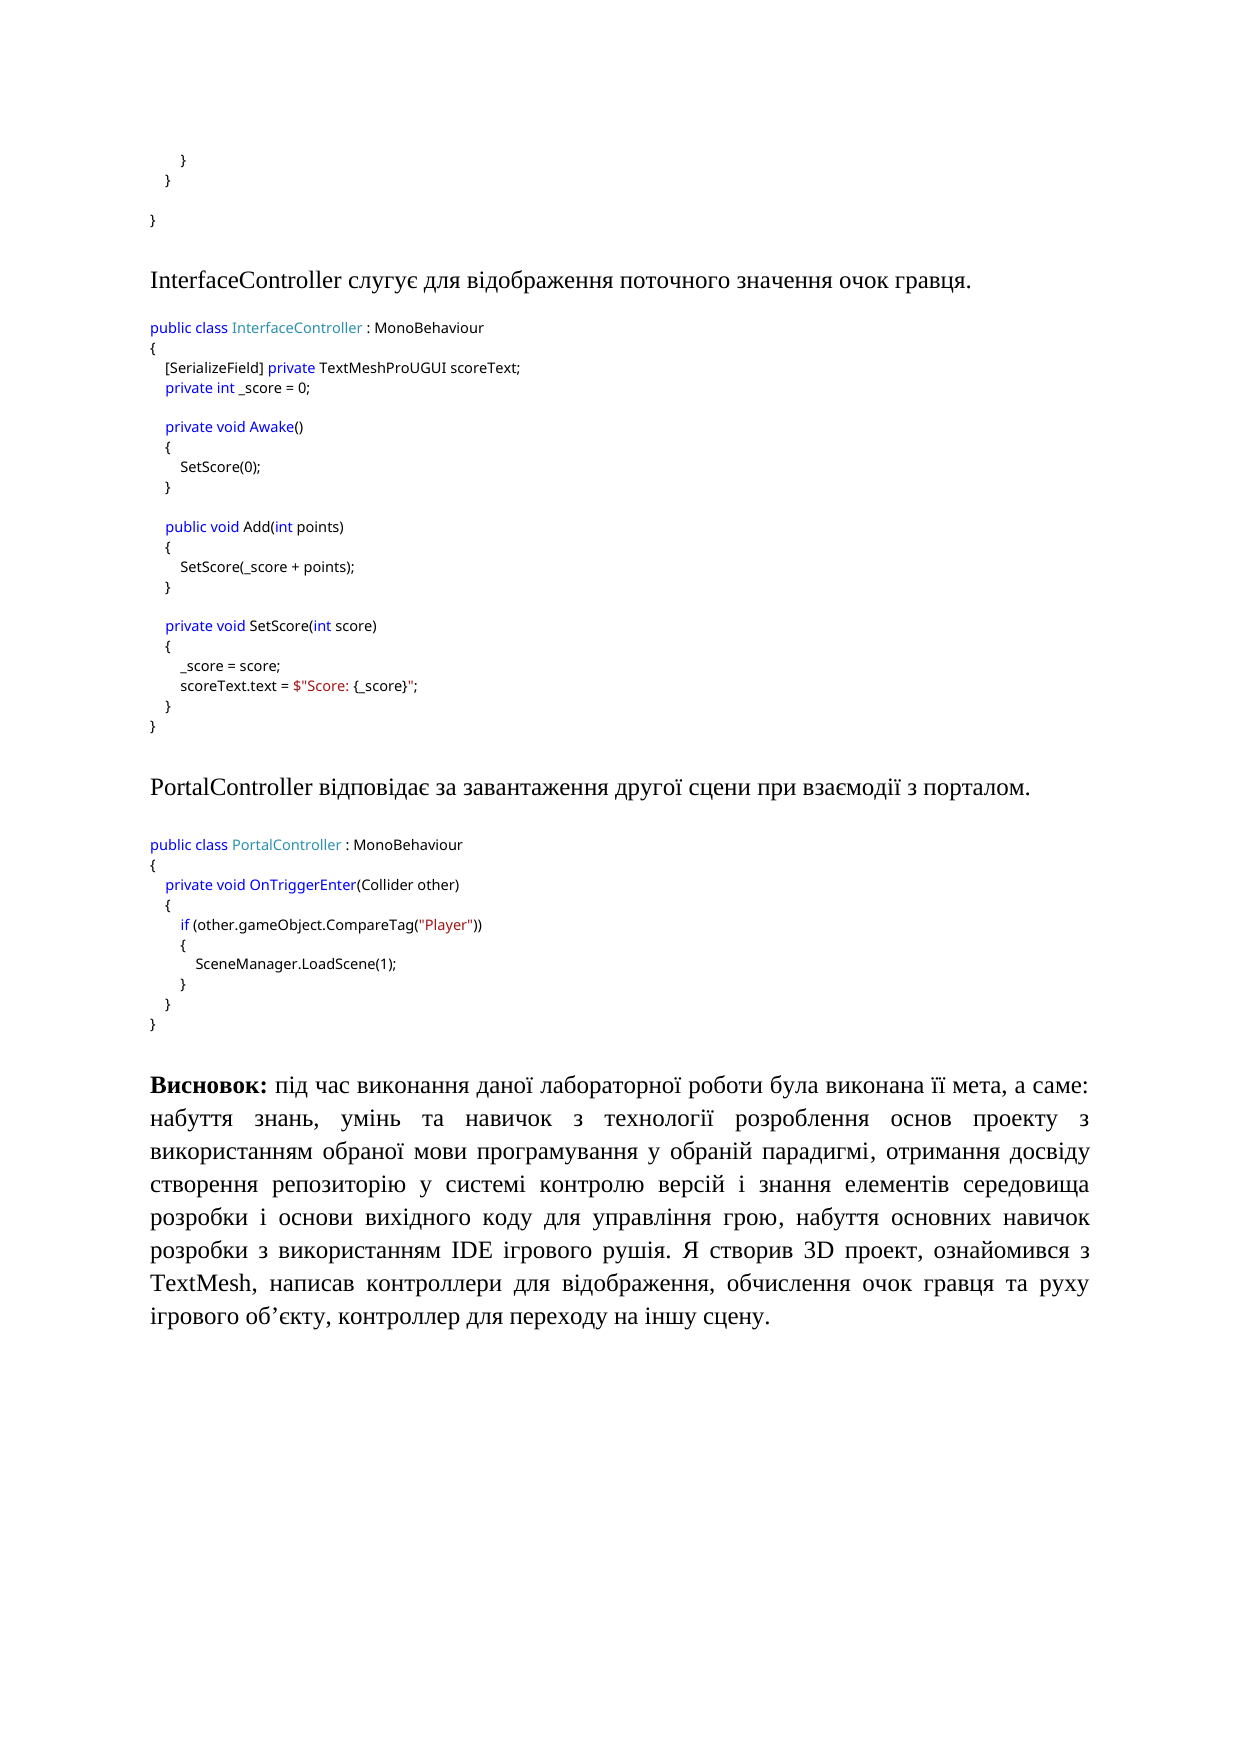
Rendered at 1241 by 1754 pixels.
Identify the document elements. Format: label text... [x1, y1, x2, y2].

text scoreText.text = $"Score: {_score}"; [150, 676, 1090, 696]
text SceneManager.LoadScene(1); [150, 954, 1090, 974]
text { [150, 437, 1090, 457]
text } [150, 477, 1090, 497]
text } [150, 974, 1090, 994]
text _score = score; [150, 656, 1090, 676]
text { [150, 855, 1090, 874]
text private void OnTriggerEnter(Collider other) [150, 874, 1090, 894]
text } [150, 576, 1090, 596]
text Висновок: під час виконання даної лабораторної роботи була виконана її мета, а саме: набуття знань, умінь та навичок з технології розроблення основ проекту з використанням обраної мови програмування у обраній парадигмі, отримання досвіду створення репозиторію у системі контролю версій і знання елементів середовища розробки і основи вихідного коду для управління грою, набуття основних навичок розробки з використанням IDE ігрового рушія. Я створив 3D проект, ознайомився з TextMesh, написав контроллери для відображення, обчислення очок гравця та руху ігрового об’єкту, контроллер для переходу на іншу сцену. [150, 1070, 1090, 1329]
text { [150, 934, 1090, 954]
text } [150, 150, 1090, 170]
text SetScore(_score + points); [150, 557, 1090, 576]
text { [150, 338, 1090, 358]
text } [150, 1014, 1090, 1034]
text { [150, 894, 1090, 914]
text } [150, 696, 1090, 716]
text if (other.gameObject.CompareTag("Player")) [150, 914, 1090, 934]
text private void SetScore(int score) [150, 616, 1090, 636]
text } [150, 716, 1090, 736]
text public class InterfaceController : MonoBehaviour [150, 318, 1090, 338]
text public class PortalController : MonoBehaviour [150, 835, 1090, 855]
text { [150, 537, 1090, 557]
text } [150, 170, 1090, 190]
text { [150, 636, 1090, 656]
text private int _score = 0; [150, 377, 1090, 397]
text } [150, 210, 1090, 229]
text PortalController відповідає за завантаження другої сцени при взаємодії з порталом. [150, 772, 1090, 800]
text private void Awake() [150, 417, 1090, 437]
text public void Add(int points) [150, 517, 1090, 537]
text SetScore(0); [150, 457, 1090, 477]
text InterfaceController слугує для відображення поточного значення очок гравця. [150, 266, 1090, 294]
text } [150, 994, 1090, 1014]
text [SerializeField] private TextMeshProUGUI scoreText; [150, 358, 1090, 377]
